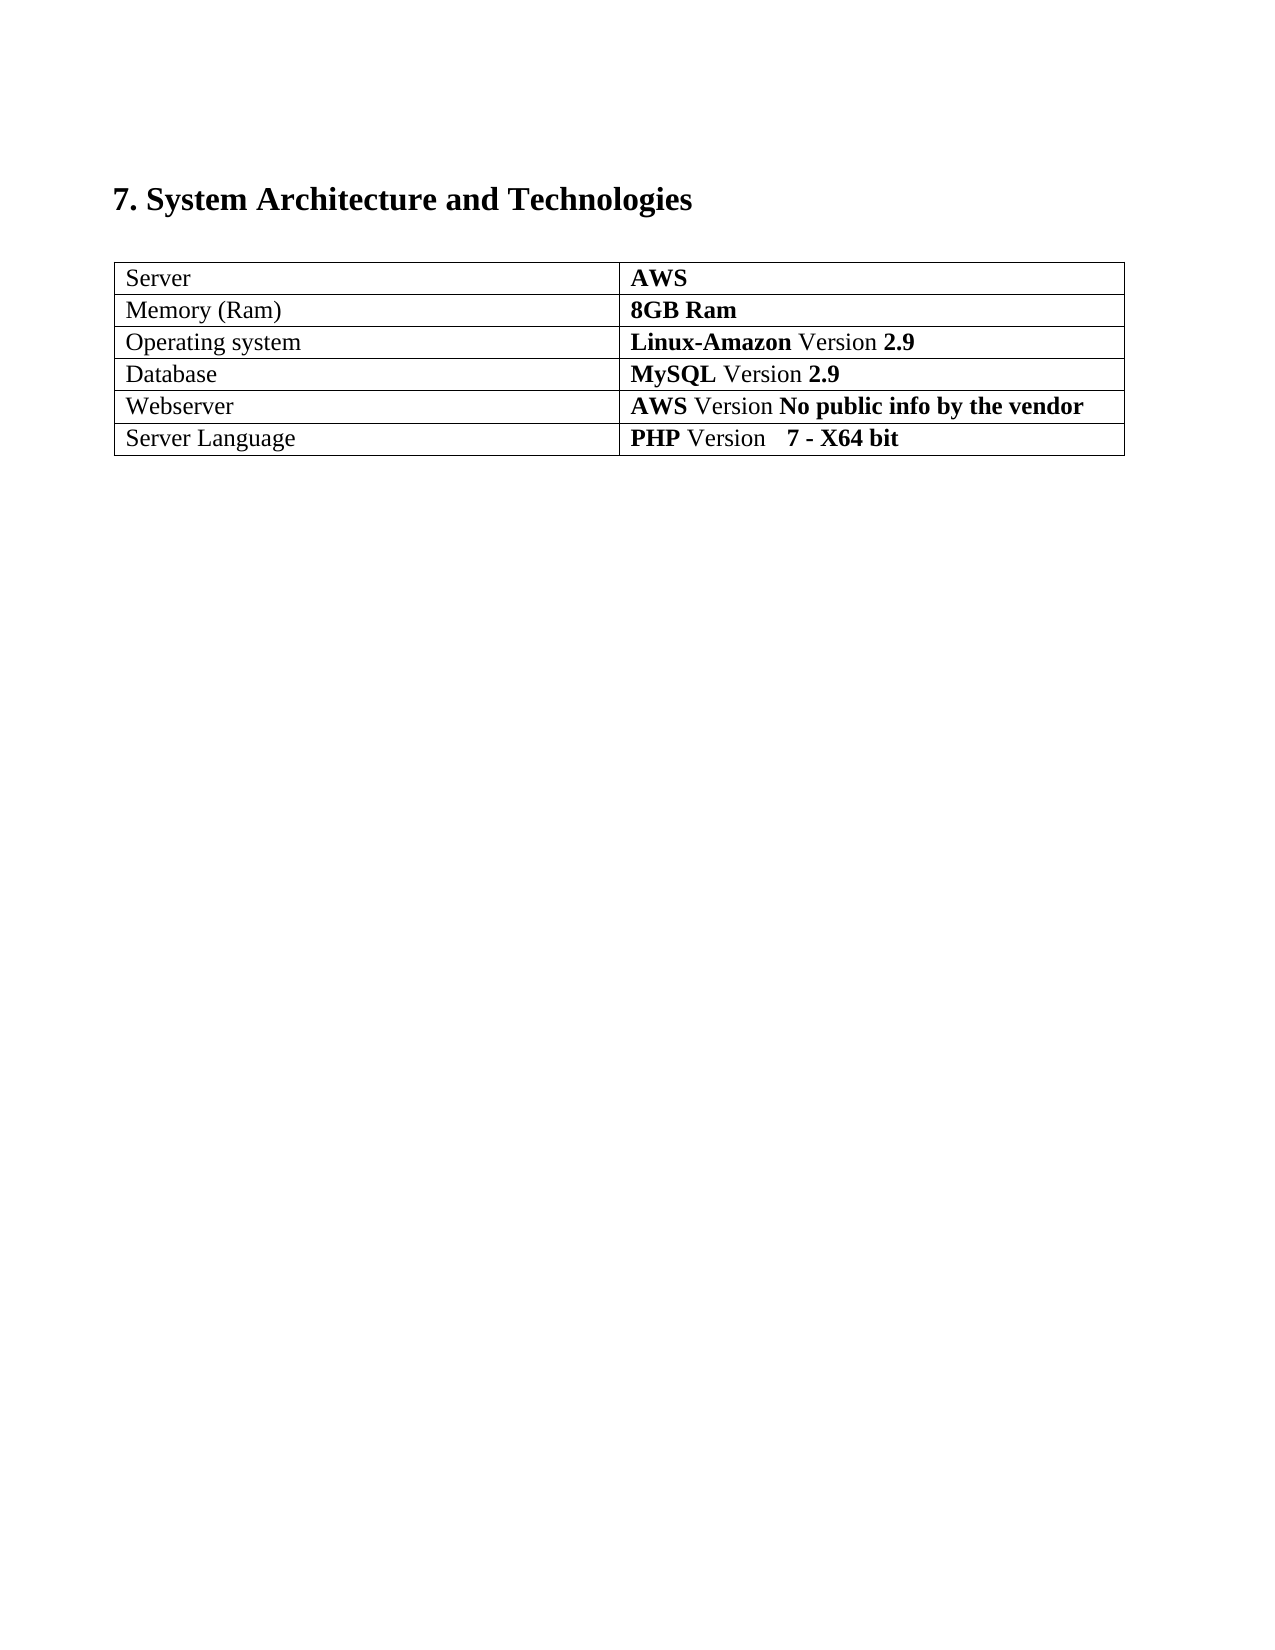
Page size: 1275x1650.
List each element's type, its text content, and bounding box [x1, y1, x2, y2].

table_cell Memory (Ram) [115, 295, 619, 326]
table_cell AWS ​Version​ No public info by the vendor [620, 391, 1124, 422]
table_header Server [115, 263, 619, 294]
table_header AWS [620, 263, 1124, 294]
text 7. System Architecture and Technologies [112, 179, 1125, 218]
table_cell Webserver [115, 391, 619, 422]
table_cell Database [115, 359, 619, 390]
table_cell Operating system [115, 327, 619, 358]
table_cell 8GB Ram [620, 295, 1124, 326]
table_cell Linux-Amazon ​Version​ 2.9 [620, 327, 1124, 358]
table_cell Server Language [115, 424, 619, 455]
table_cell PHP ​Version ​ 7 - X64 bit [620, 424, 1124, 455]
table_cell MySQL ​Version​ 2.9 [620, 359, 1124, 390]
